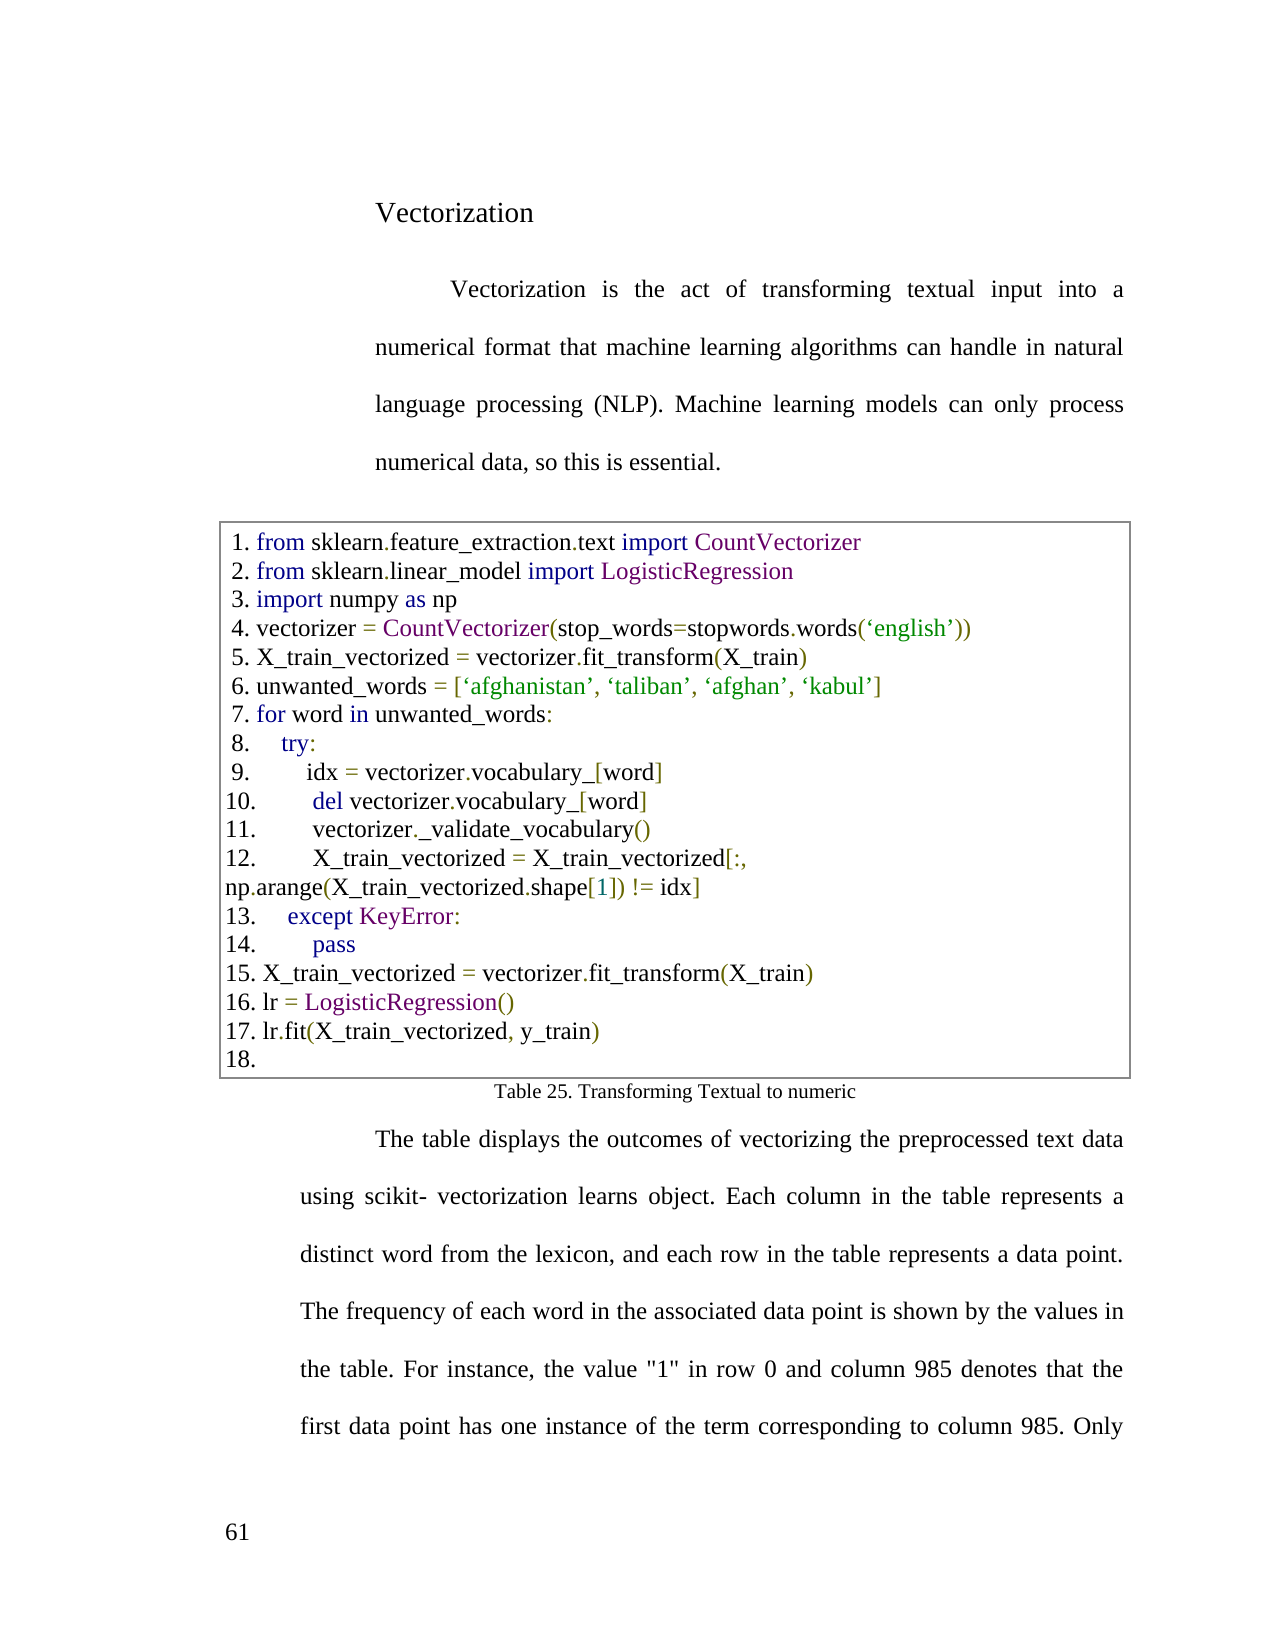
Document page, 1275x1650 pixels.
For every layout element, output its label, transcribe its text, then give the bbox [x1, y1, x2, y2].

text 8. try: [225, 728, 1125, 757]
text 5. X_train_vectorized = vectorizer.fit_transform(X_train) [225, 642, 1125, 671]
text 18. [221, 1039, 1129, 1077]
text 13. except KeyError: [225, 901, 1125, 929]
text 4. vectorizer = CountVectorizer(stop_words=stopwords.words(‘english’)) [225, 613, 1125, 642]
text Vectorization is the act of transforming textual input into a numerical format that machine learning algorithms can handle in natural language processing (NLP). Machine learning models can only process numerical data, so this is essential. [375, 274, 1125, 476]
text 17. lr.fit(X_train_vectorized, y_train) [225, 1016, 1125, 1039]
text 16. lr = LogisticRegression() [225, 987, 1125, 1016]
text 15. X_train_vectorized = vectorizer.fit_transform(X_train) [225, 958, 1125, 987]
text 14. pass [225, 929, 1125, 958]
text 9. idx = vectorizer.vocabulary_[word] [225, 757, 1125, 786]
subtitle Vectorization [375, 195, 1125, 228]
text 1. from sklearn.feature_extraction.text import CountVectorizer [221, 523, 1129, 556]
text 2. from sklearn.linear_model import LogisticRegression [225, 556, 1125, 584]
text 6. unwanted_words = [‘afghanistan’, ‘taliban’, ‘afghan’, ‘kabul’] [225, 671, 1125, 699]
text 10. del vectorizer.vocabulary_[word] [225, 786, 1125, 814]
text 12. X_train_vectorized = X_train_vectorized[:, np.arange(X_train_vectorized.shape[1]) != idx] [225, 843, 1125, 901]
text 11. vectorizer._validate_vocabulary() [225, 814, 1125, 843]
text 7. for word in unwanted_words: [225, 699, 1125, 728]
text 3. import numpy as np [225, 584, 1125, 613]
text Table 25. Transforming Textual to numeric [225, 1079, 1125, 1103]
